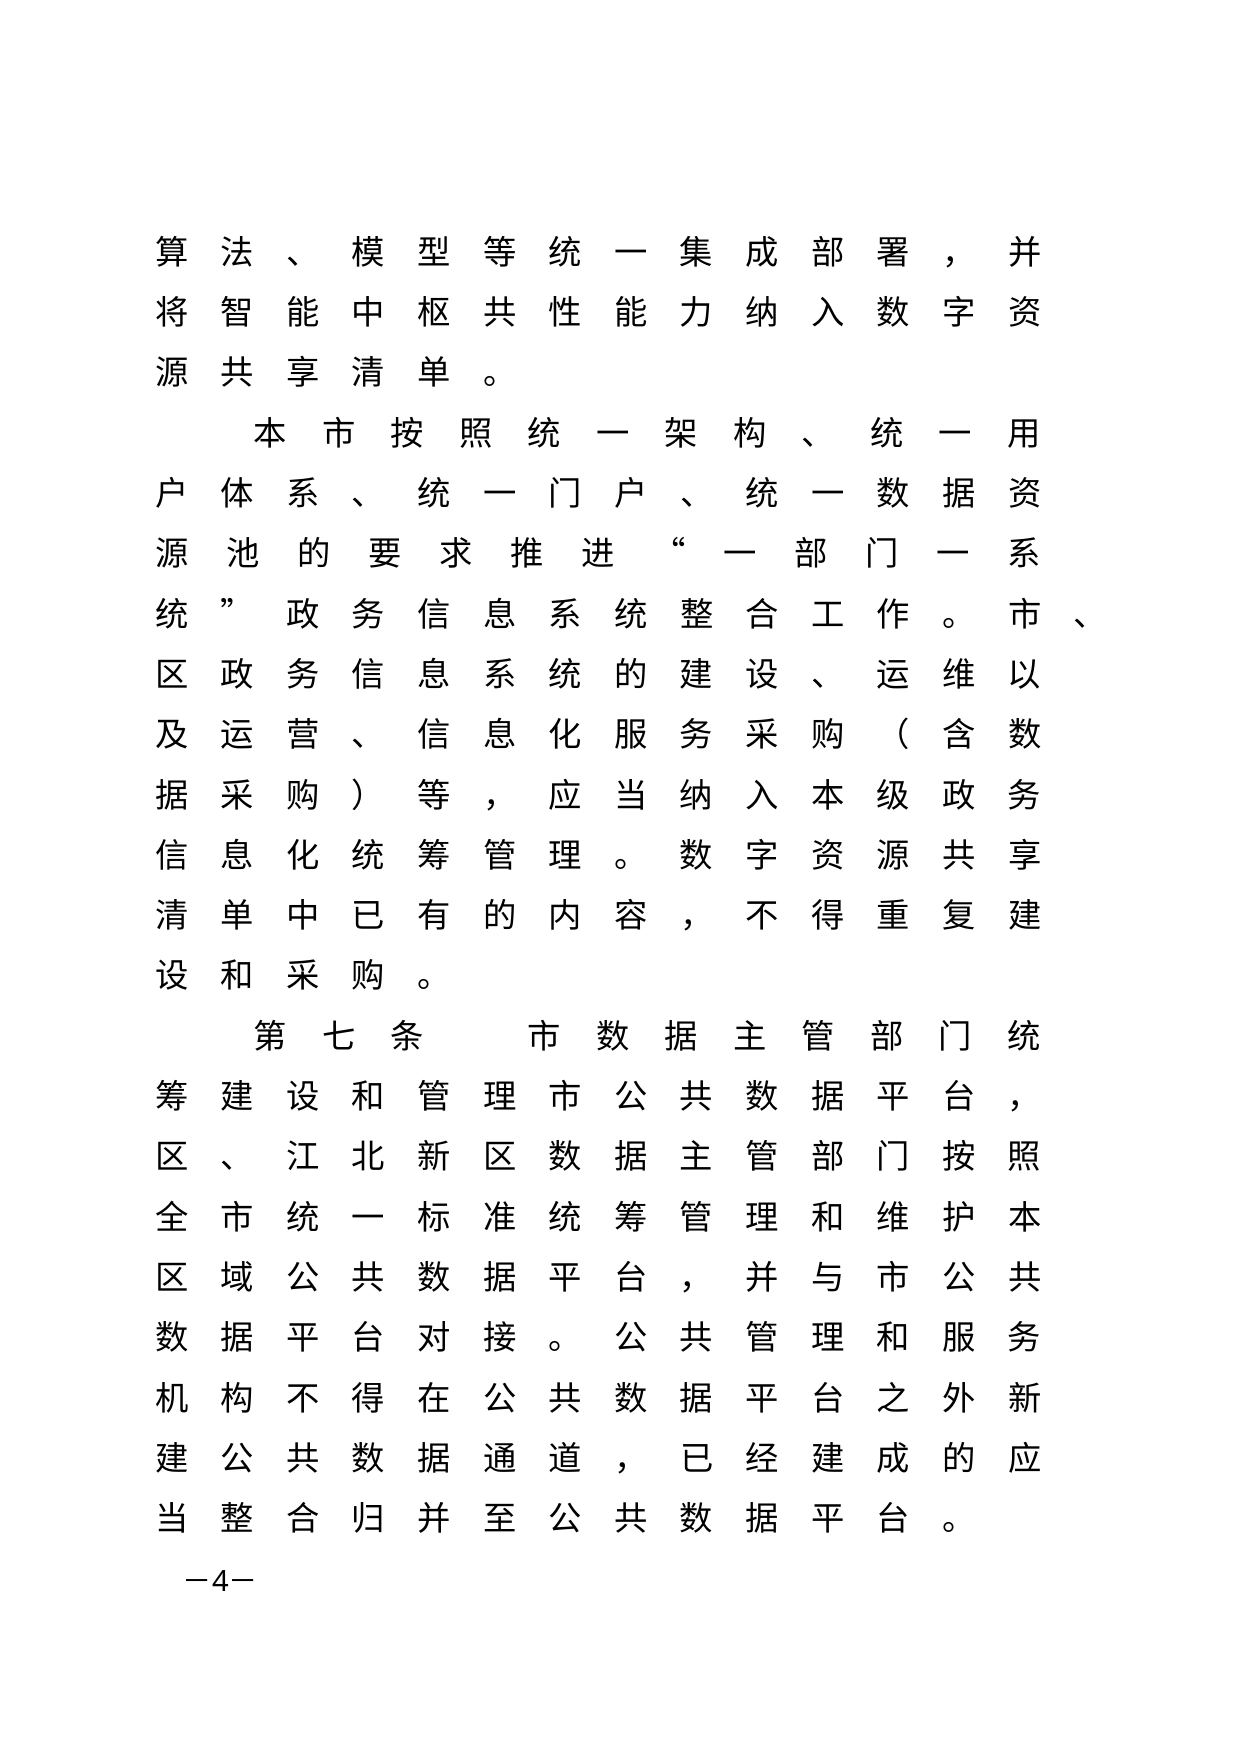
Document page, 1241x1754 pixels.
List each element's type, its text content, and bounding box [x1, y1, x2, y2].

text 本市按照统一架构、统一用户体系、统一门户、统一数据资源池的要求推进“一部门一系统”政务信息系统整合工作。市、区政务信息系统的建设、运维以及运营、信息化服务采购（含数据采购）等，应当纳入本级政务信息化统筹管理。数字资源共享清单中已有的内容，不得重复建设和采购。 [155, 400, 1073, 1003]
text 第七条 市数据主管部门统筹建设和管理市公共数据平台，区、江北新区数据主管部门按照全市统一标准统筹管理和维护本区域公共数据平台，并与市公共数据平台对接。公共管理和服务机构不得在公共数据平台之外新建公共数据通道，已经建成的应当整合归并至公共数据平台。 [155, 1003, 1073, 1546]
text 第六条 市数据主管部门应当按照统一规划、统一架构、统一标准、统一运维的要求，统筹建设城市运行和治理智能中枢，推进算力以及人工智能训练推理平台的集约建设，实现共性组件、算法、模型等统一集成部署，并将智能中枢共性能力纳入数字资源共享清单。 [155, 219, 1073, 400]
